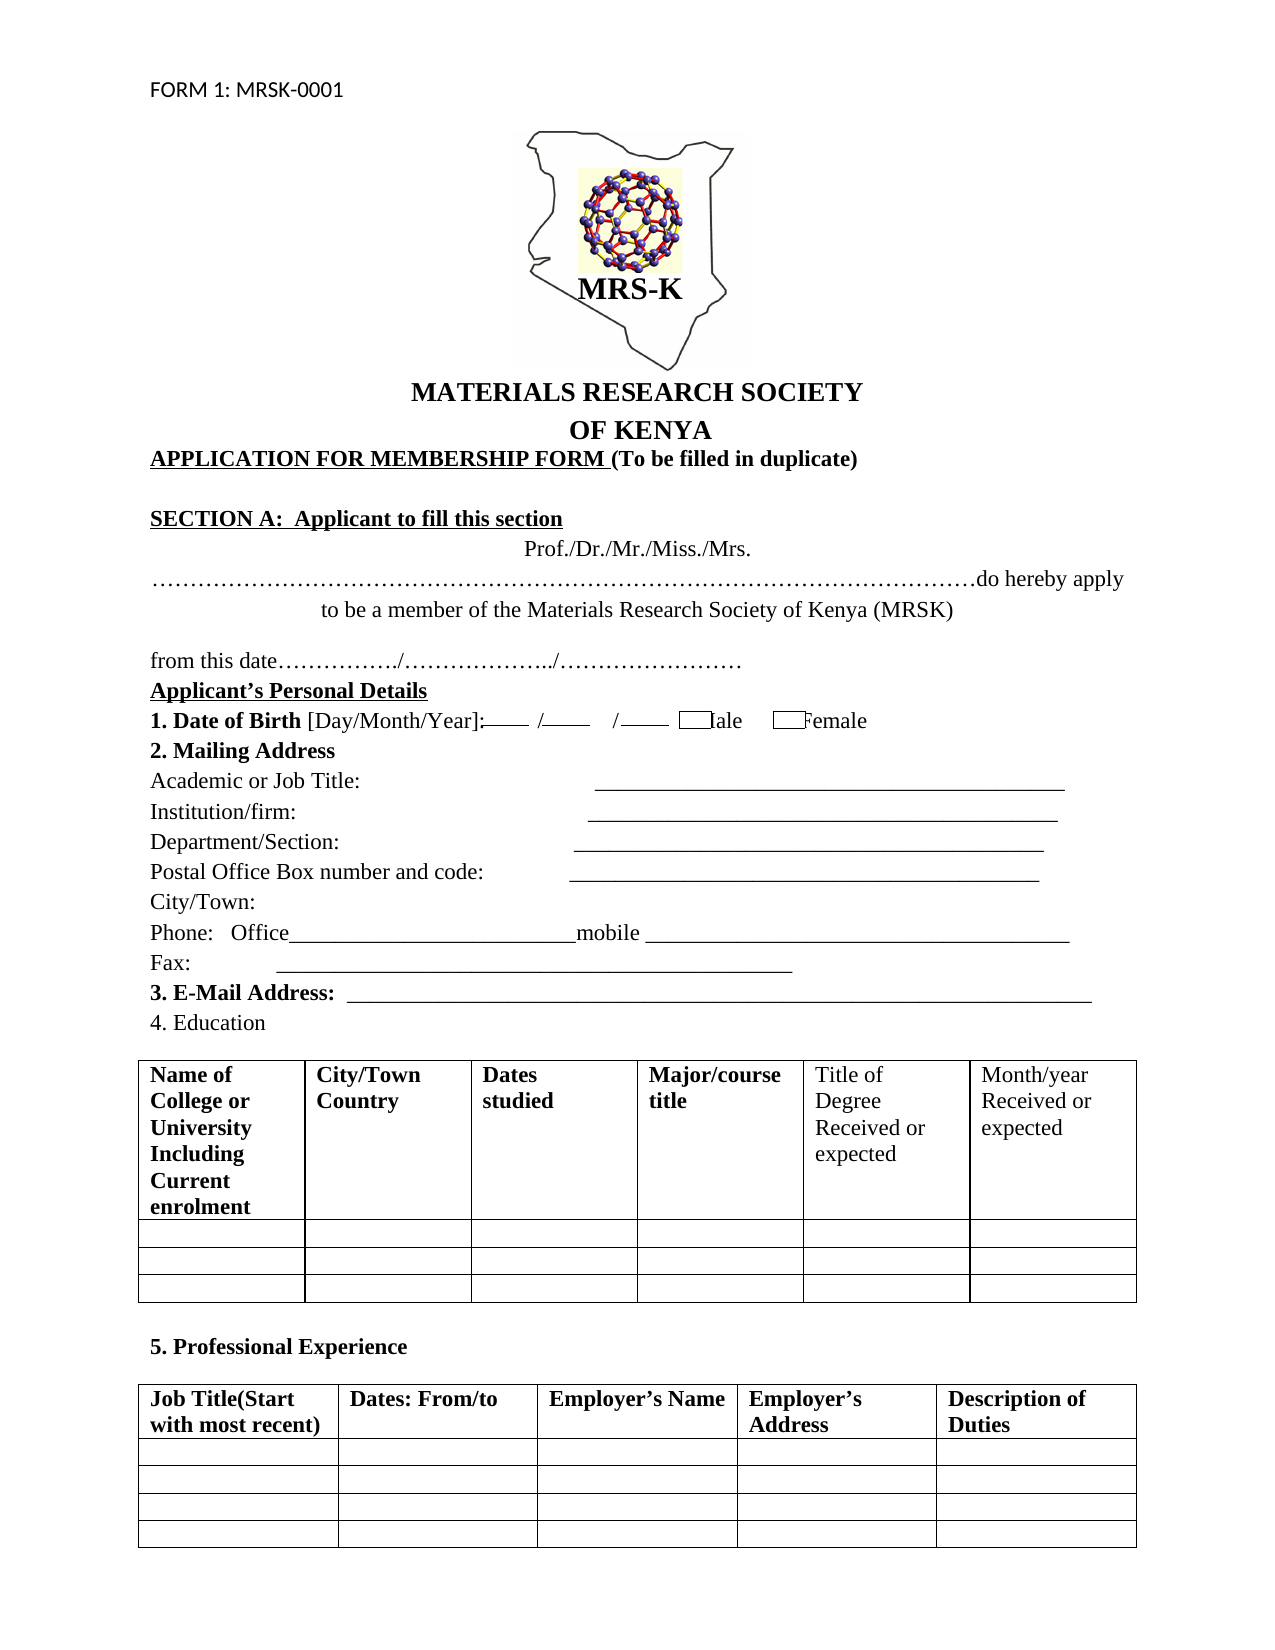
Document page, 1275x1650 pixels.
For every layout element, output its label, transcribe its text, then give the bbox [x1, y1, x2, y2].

table_cell [971, 1220, 1136, 1247]
table_cell [139, 1248, 304, 1274]
text Phone: Office_________________________ mobile _____________________________________ [150, 918, 1125, 945]
table_cell [538, 1439, 737, 1465]
table_cell [937, 1494, 1136, 1520]
table_header Dates studied [472, 1061, 637, 1219]
table_cell [139, 1439, 338, 1465]
table_cell [472, 1275, 637, 1302]
text from this date……………./………………../…………………… [150, 647, 1125, 673]
text 4. Education [150, 1009, 1125, 1036]
table_header City/Town Country [306, 1061, 471, 1219]
table_header Job Title(Start with most recent) [139, 1385, 338, 1438]
table_cell [937, 1466, 1136, 1492]
table_header Dates: From/to [339, 1385, 537, 1438]
text 5. Professional Experience [150, 1333, 1125, 1359]
table_cell [738, 1521, 936, 1547]
table_cell [139, 1275, 304, 1302]
text Postal Office Box number and code: _________________________________________ [150, 858, 1125, 884]
text 1. Date of Birth [Day/Month/Year]: / / Male Female [150, 707, 1125, 733]
table_header Name of College or University Including Current enrolment [139, 1061, 304, 1219]
table_cell [538, 1521, 737, 1547]
text Academic or Job Title: _________________________________________ [150, 767, 1125, 794]
table_cell [306, 1275, 471, 1302]
text 2. Mailing Address [150, 737, 1125, 764]
table_cell [971, 1275, 1136, 1302]
text Prof./Dr./Mr./Miss./Mrs.………………………………………………………………………………………………do hereby apply to be a member of the Materials Research Society of Kenya (MRSK) [150, 535, 1125, 622]
table_cell [139, 1521, 338, 1547]
table_cell [472, 1220, 637, 1247]
table_cell [638, 1248, 803, 1274]
table_cell [804, 1220, 969, 1247]
text Institution/firm: _________________________________________ [150, 798, 1125, 824]
table_cell [339, 1466, 537, 1492]
text 3. E-Mail Address: _________________________________________________________________ [150, 979, 1125, 1005]
table_cell [339, 1439, 537, 1465]
text APPLICATION FOR MEMBERSHIP FORM (To be filled in duplicate) [150, 444, 1125, 471]
table_cell [804, 1275, 969, 1302]
table_cell [971, 1248, 1136, 1274]
table_cell [638, 1275, 803, 1302]
table_cell [538, 1466, 737, 1492]
text SECTION A: Applicant to fill this section [150, 505, 1125, 531]
table_cell [937, 1521, 1136, 1547]
text Applicant’s Personal Details [150, 677, 1125, 703]
table_cell [937, 1439, 1136, 1465]
table_cell [472, 1248, 637, 1274]
table_cell [738, 1439, 936, 1465]
table_header Major/course title [638, 1061, 803, 1219]
table_cell [339, 1521, 537, 1547]
text City/Town: [150, 888, 1125, 915]
table_cell [638, 1220, 803, 1247]
table_cell [538, 1494, 737, 1520]
table_cell [139, 1466, 338, 1492]
table_cell [738, 1466, 936, 1492]
table_header Month/year Received or expected [971, 1061, 1136, 1219]
table_header Title of Degree Received or expected [804, 1061, 969, 1219]
table_cell [339, 1494, 537, 1520]
text Fax: _____________________________________________ [150, 949, 1125, 975]
text Department/Section: _________________________________________ [150, 828, 1125, 854]
table_cell [139, 1494, 338, 1520]
table_header Employer’s Address [738, 1385, 936, 1438]
table_header Employer’s Name [538, 1385, 737, 1438]
table_cell [738, 1494, 936, 1520]
table_cell [306, 1220, 471, 1247]
table_cell [306, 1248, 471, 1274]
table_cell [139, 1220, 304, 1247]
table_cell [804, 1248, 969, 1274]
table_header Description of Duties [937, 1385, 1136, 1438]
